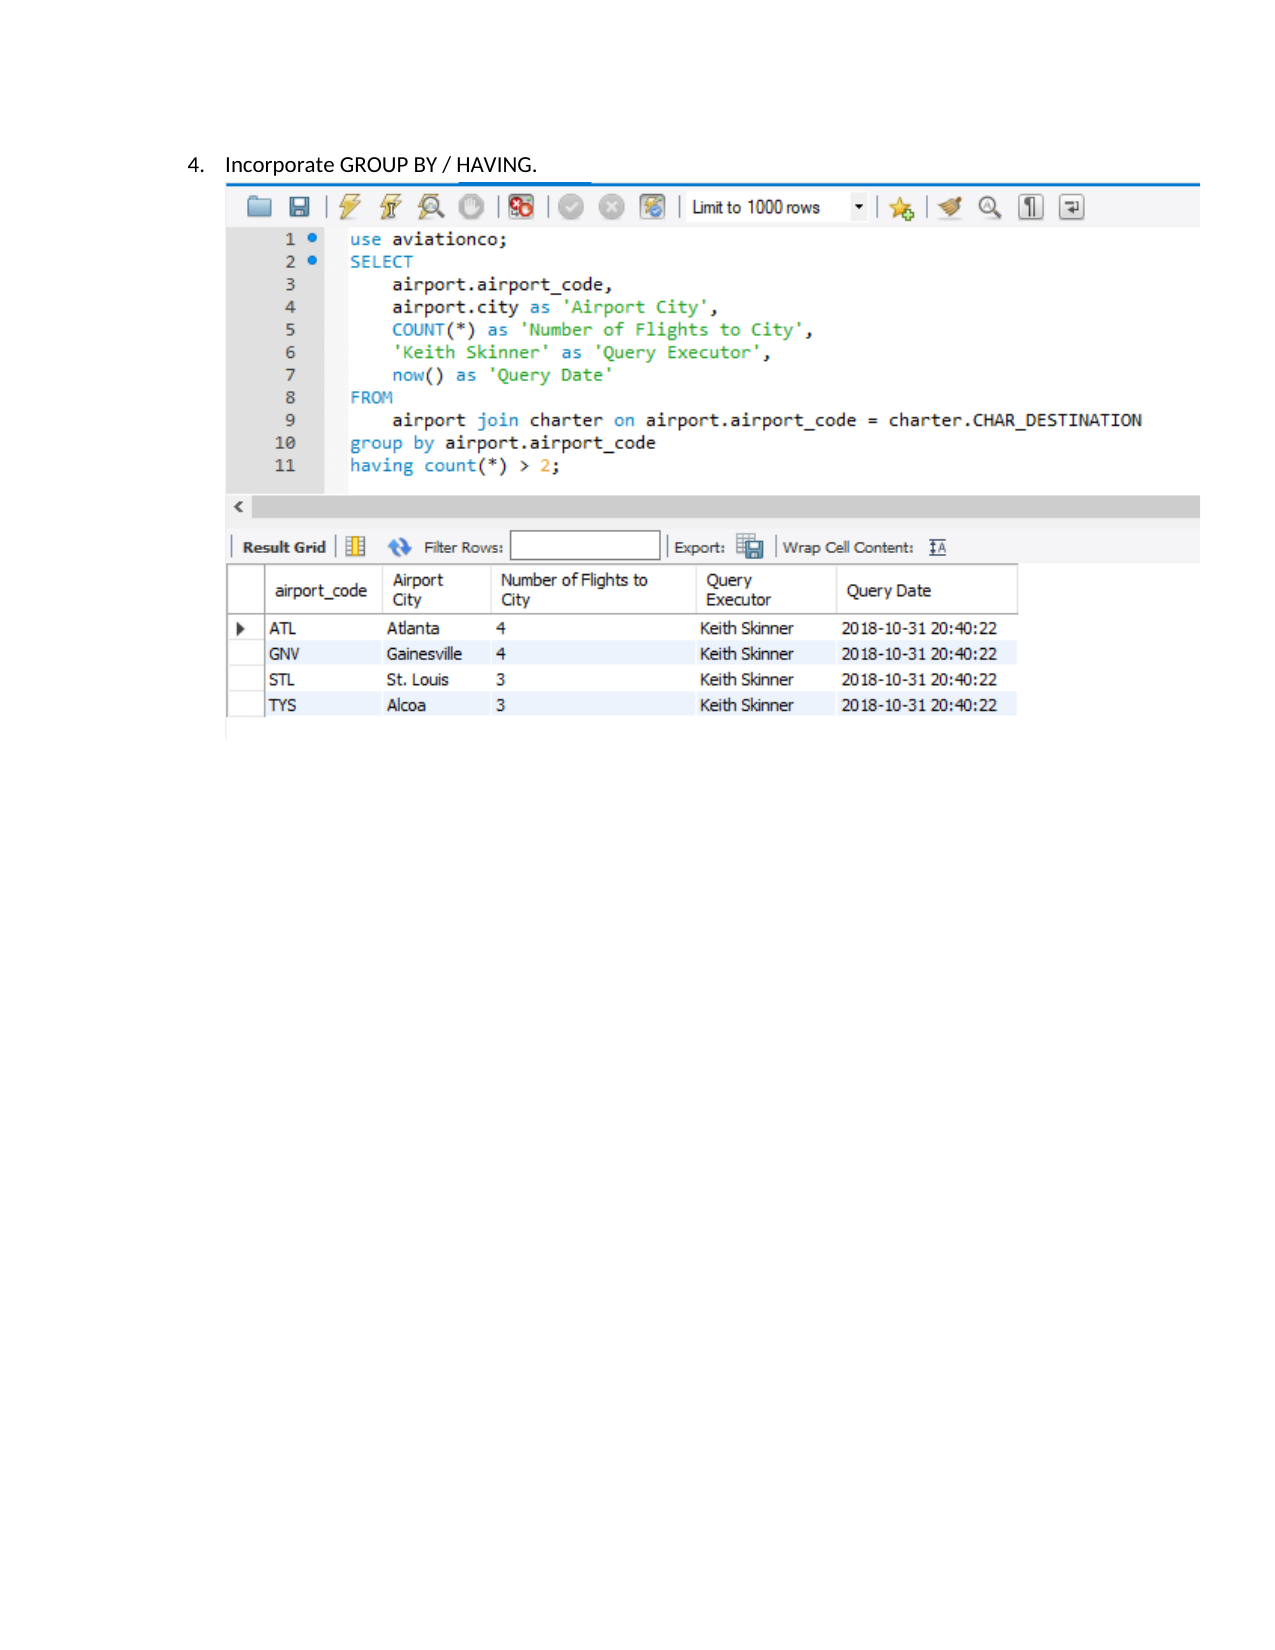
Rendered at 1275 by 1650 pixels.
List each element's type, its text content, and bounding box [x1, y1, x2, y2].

list Incorporate GROUP BY / HAVING. [187, 150, 1125, 178]
picture [225, 182, 1200, 740]
